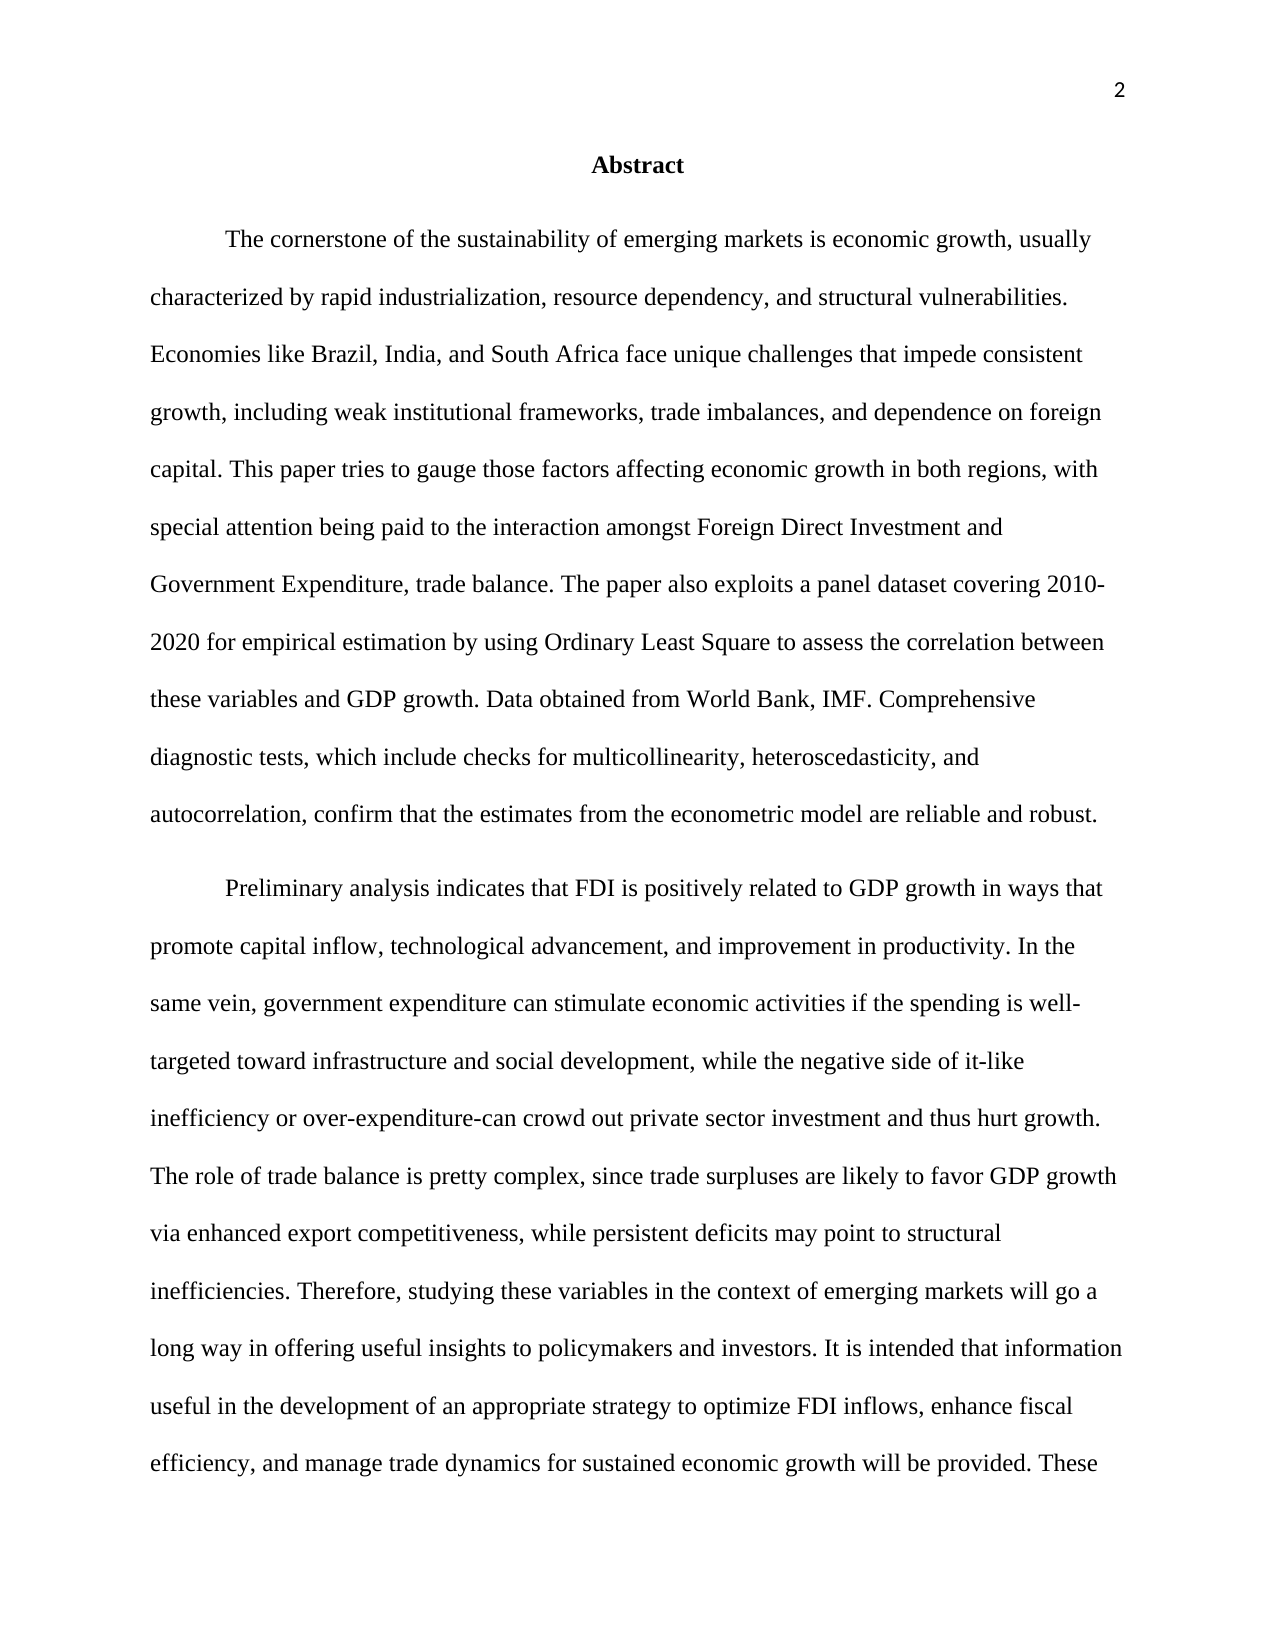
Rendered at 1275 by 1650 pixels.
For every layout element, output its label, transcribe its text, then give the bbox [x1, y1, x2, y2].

text The cornerstone of the sustainability of emerging markets is economic growth, usually characterized by rapid industrialization, resource dependency, and structural vulnerabilities. Economies like Brazil, India, and South Africa face unique challenges that impede consistent growth, including weak institutional frameworks, trade imbalances, and dependence on foreign capital. This paper tries to gauge those factors affecting economic growth in both regions, with special attention being paid to the interaction amongst Foreign Direct Investment and Government Expenditure, trade balance. The paper also exploits a panel dataset covering 2010-2020 for empirical estimation by using Ordinary Least Square to assess the correlation between these variables and GDP growth. Data obtained from World Bank, IMF. Comprehensive diagnostic tests, which include checks for multicollinearity, heteroscedasticity, and autocorrelation, confirm that the estimates from the econometric model are reliable and robust. [150, 224, 1125, 828]
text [150, 873, 1125, 1477]
text Abstract [150, 150, 1125, 179]
